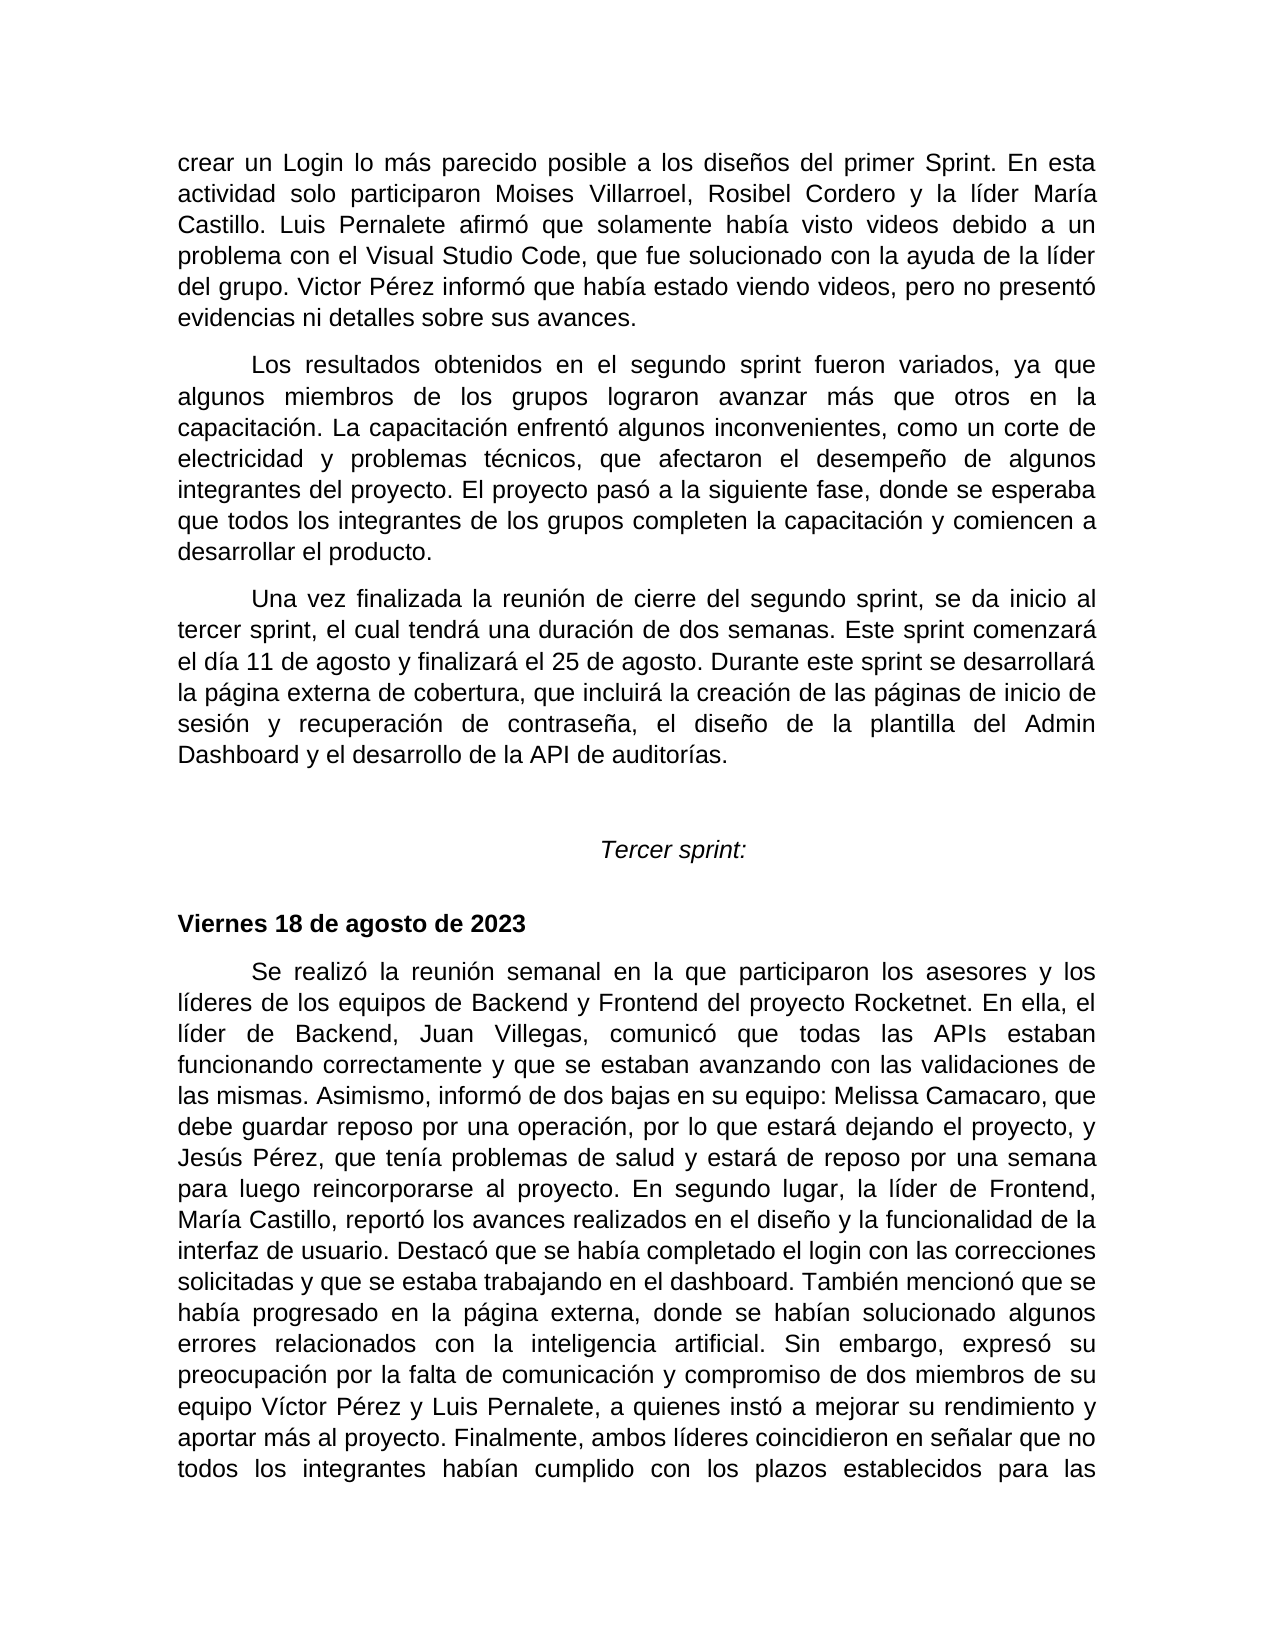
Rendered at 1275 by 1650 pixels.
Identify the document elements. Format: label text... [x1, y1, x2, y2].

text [177, 957, 1098, 1482]
text Tercer sprint: [177, 835, 1098, 864]
text Una vez finalizada la reunión de cierre del segundo sprint, se da inicio al tercer sprint, el cual tendrá una duración de dos semanas. Este sprint comenzará el día 11 de agosto y finalizará el 25 de agosto. Durante este sprint se desarrollará la página externa de cobertura, que incluirá la creación de las páginas de inicio de sesión y recuperación de contraseña, el diseño de la plantilla del Admin Dashboard y el desarrollo de la API de auditorías. [177, 584, 1098, 768]
text Los resultados obtenidos en el segundo sprint fueron variados, ya que algunos miembros de los grupos lograron avanzar más que otros en la capacitación. La capacitación enfrentó algunos inconvenientes, como un corte de electricidad y problemas técnicos, que afectaron el desempeño de algunos integrantes del proyecto. El proyecto pasó a la siguiente fase, donde se esperaba que todos los integrantes de los grupos completen la capacitación y comiencen a desarrollar el producto. [177, 351, 1098, 566]
text Viernes 18 de agosto de 2023 [177, 909, 1098, 938]
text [177, 148, 1098, 332]
